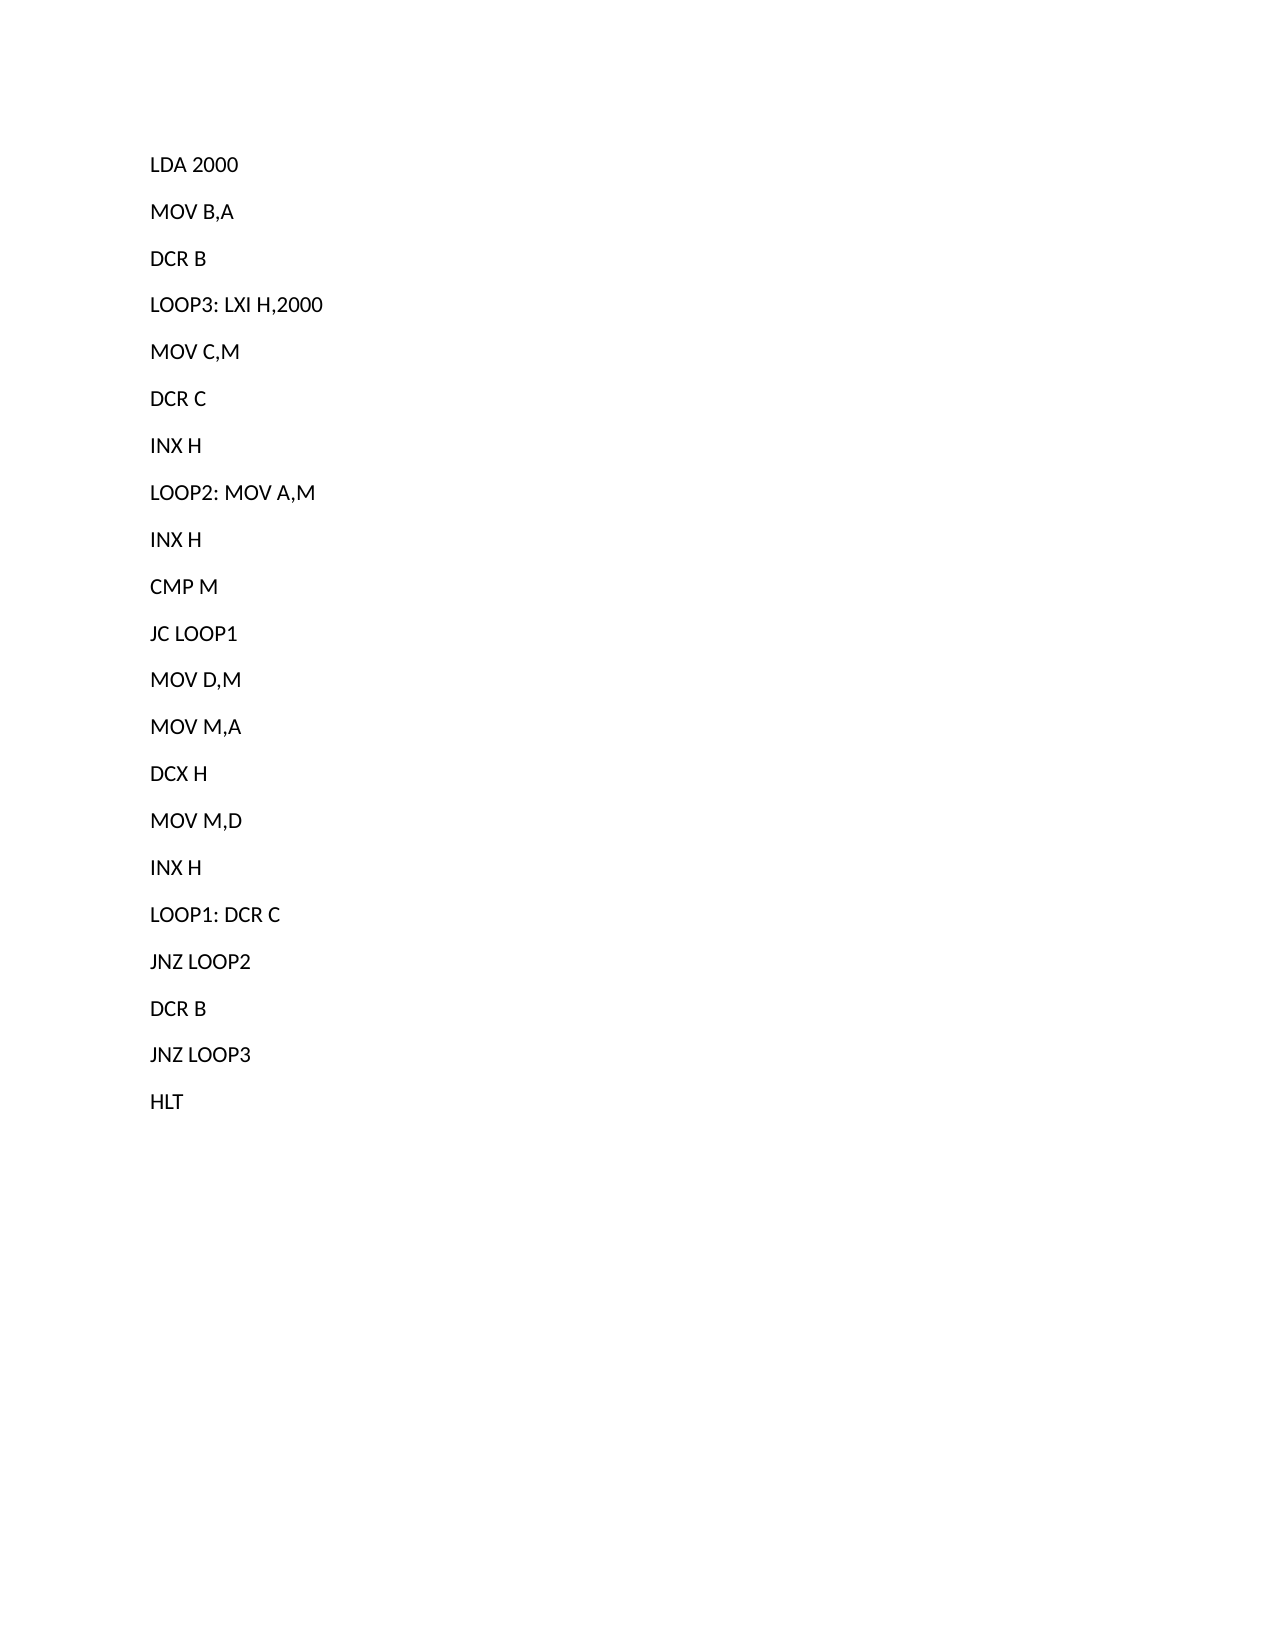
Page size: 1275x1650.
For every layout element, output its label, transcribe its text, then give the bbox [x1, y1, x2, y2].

text LOOP2: MOV A,M [150, 478, 1125, 506]
text HLT [150, 1087, 1125, 1116]
text MOV C,M [150, 337, 1125, 366]
text DCR B [150, 994, 1125, 1022]
text LDA 2000 [150, 150, 1125, 178]
text INX H [150, 431, 1125, 459]
text JNZ LOOP3 [150, 1041, 1125, 1069]
text MOV D,M [150, 666, 1125, 694]
text LOOP3: LXI H,2000 [150, 291, 1125, 319]
text DCR B [150, 244, 1125, 272]
text INX H [150, 525, 1125, 553]
text INX H [150, 853, 1125, 881]
text LOOP1: DCR C [150, 900, 1125, 928]
text MOV M,D [150, 806, 1125, 834]
text MOV B,A [150, 197, 1125, 225]
text CMP M [150, 572, 1125, 600]
text JC LOOP1 [150, 619, 1125, 647]
text DCX H [150, 759, 1125, 787]
text JNZ LOOP2 [150, 947, 1125, 975]
text MOV M,A [150, 712, 1125, 741]
text DCR C [150, 384, 1125, 412]
